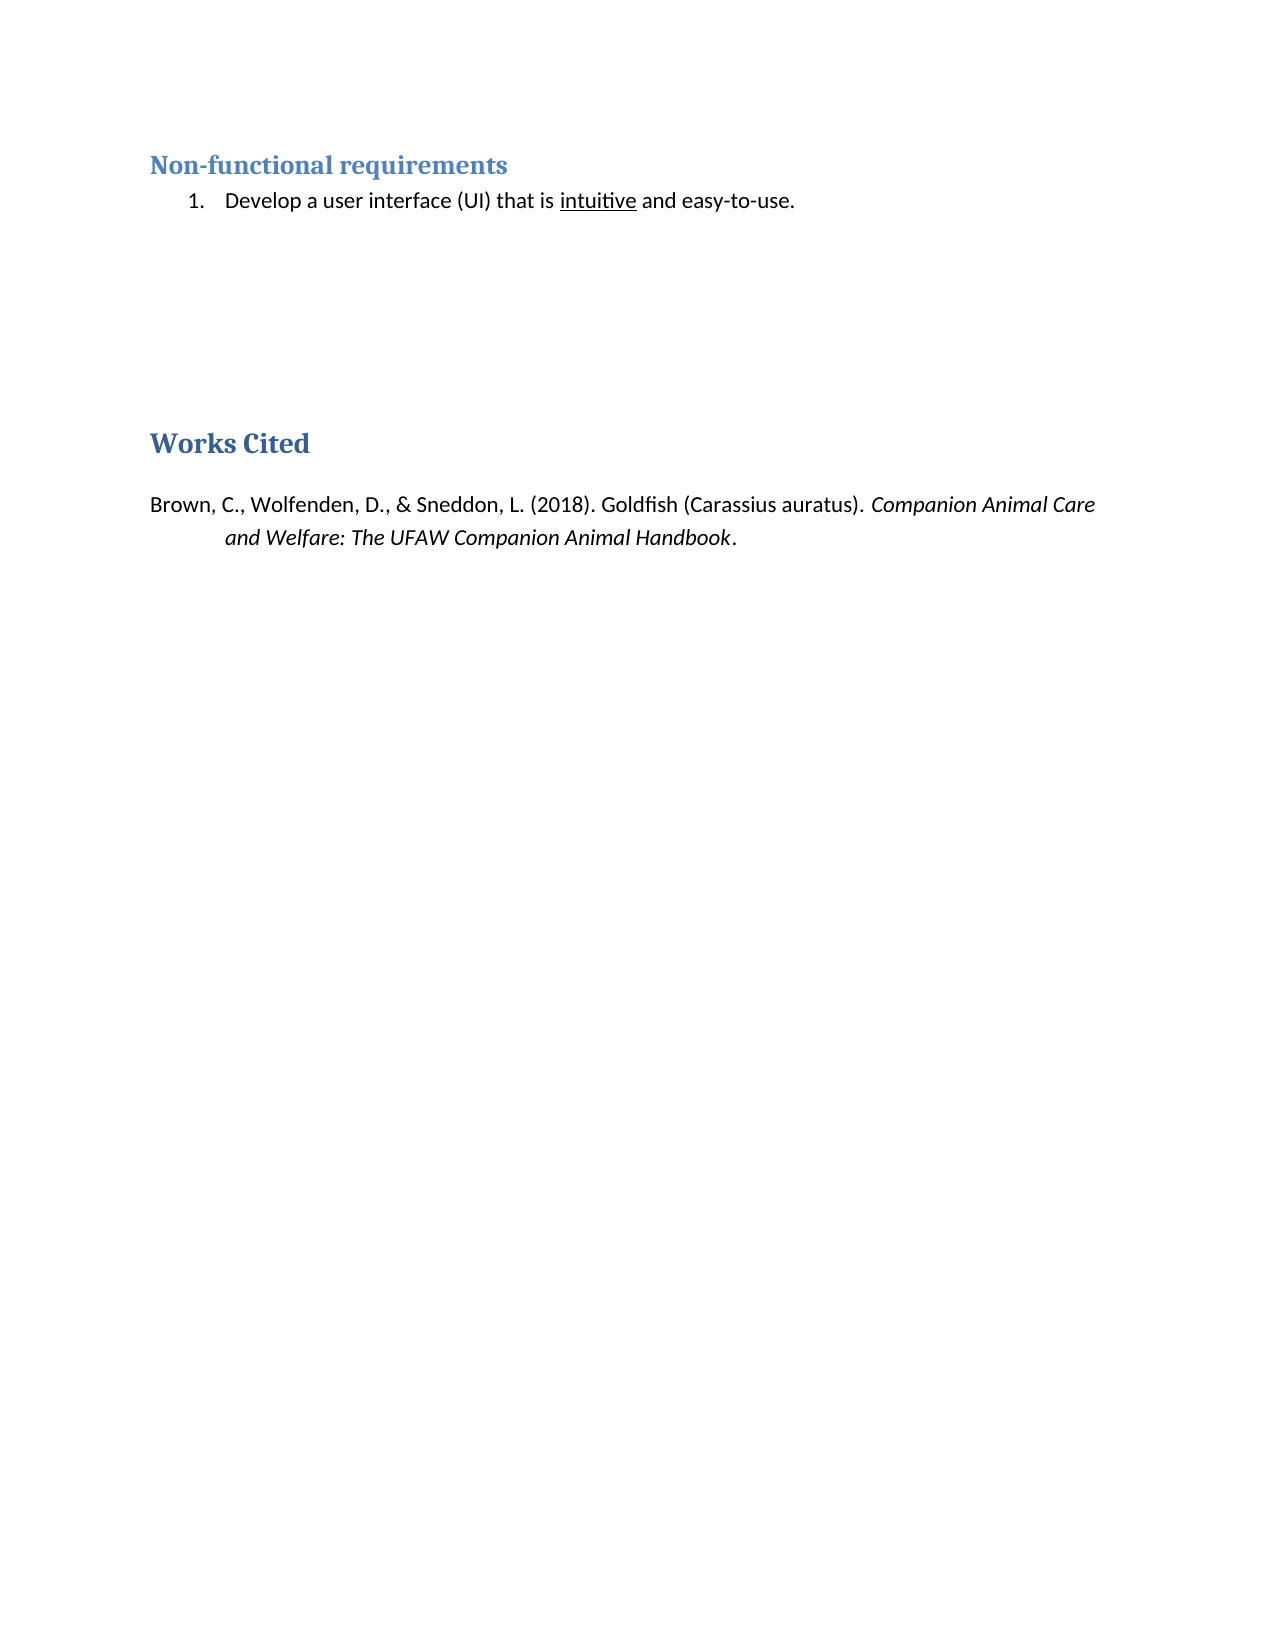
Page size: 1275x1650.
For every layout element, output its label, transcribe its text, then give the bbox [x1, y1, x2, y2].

subtitle Non-functional requirements [150, 150, 1125, 181]
list Develop a user interface (UI) that is intuitive and easy-to-use. [187, 186, 1125, 214]
